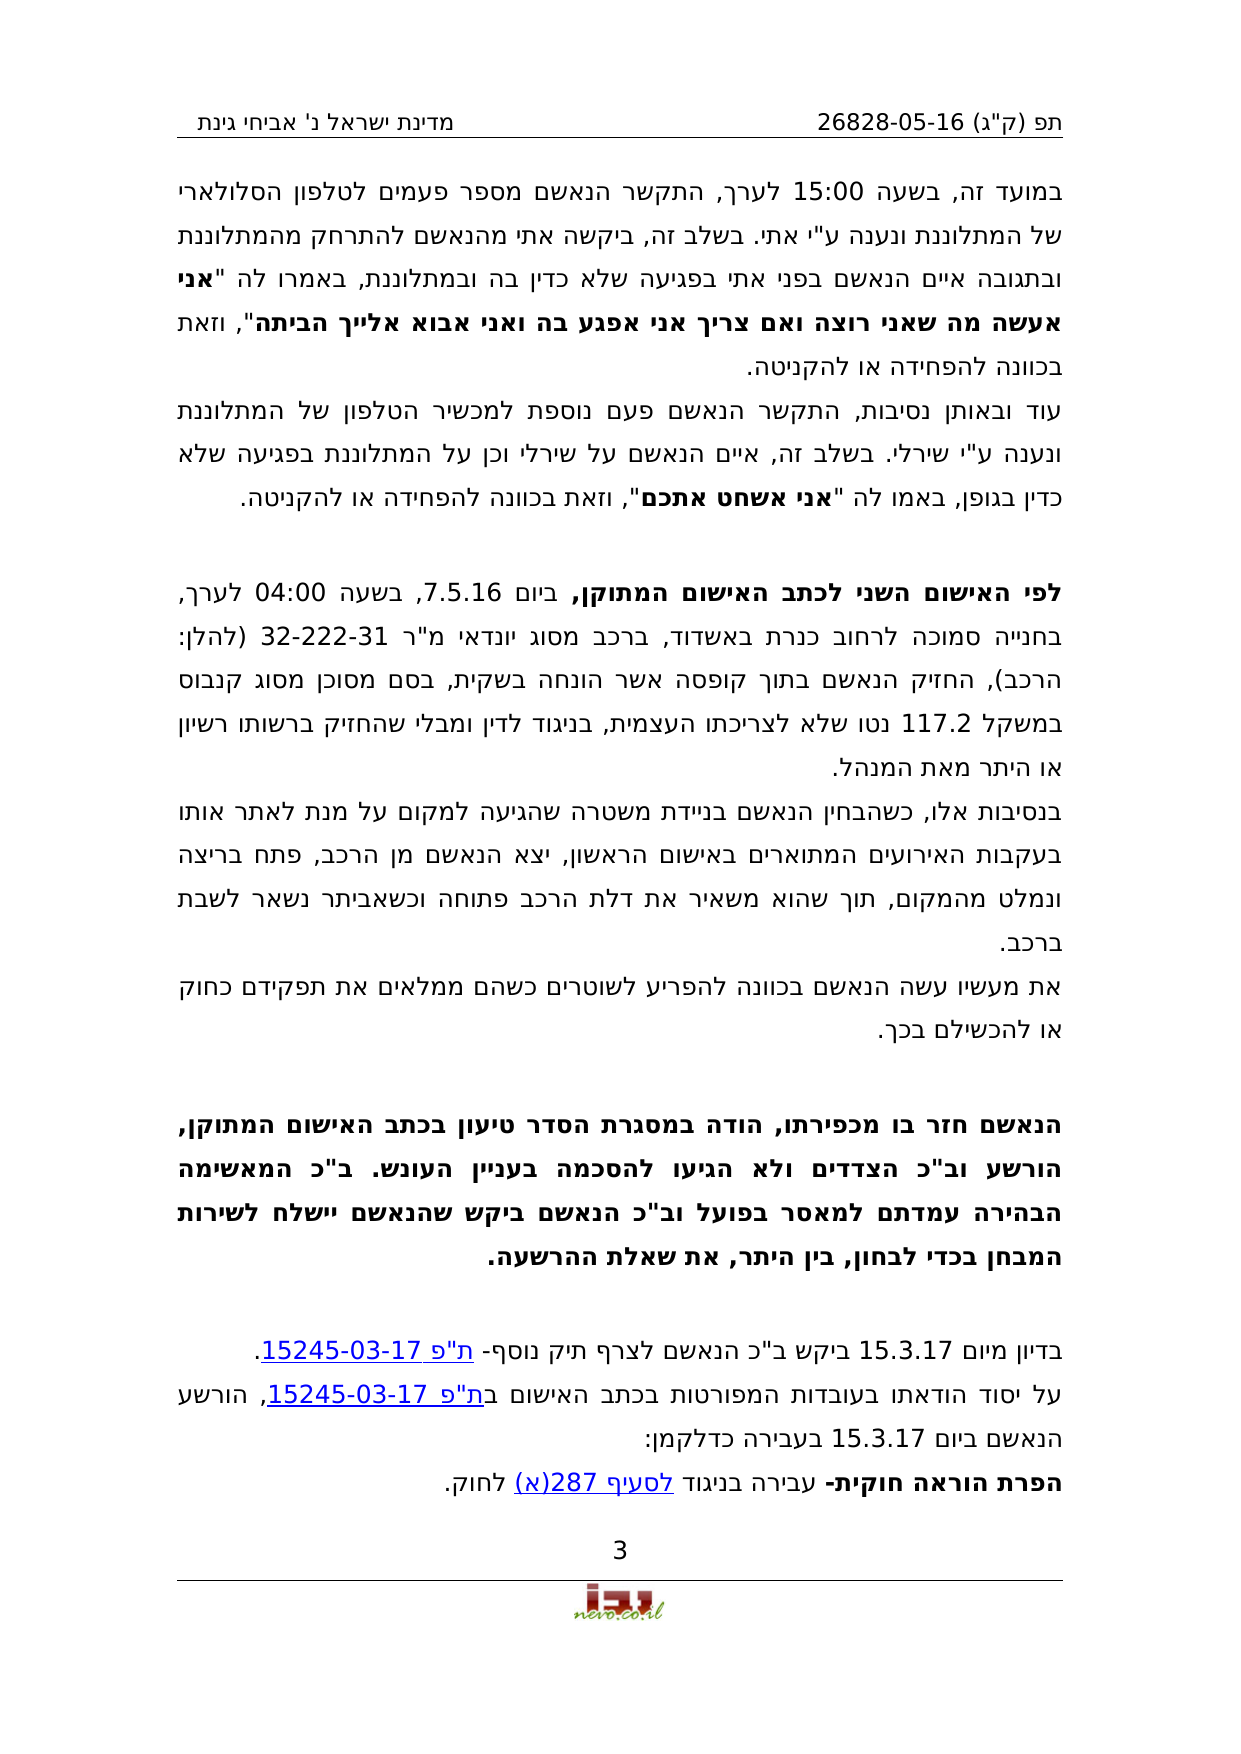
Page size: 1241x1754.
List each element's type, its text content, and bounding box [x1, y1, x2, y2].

text עוד ובאותן נסיבות, התקשר הנאשם פעם נוספת למכשיר הטלפון של המתלוננת ונענה ע"י שירלי. בשלב זה, איים הנאשם על שירלי וכן על המתלוננת בפגיעה שלא כדין בגופן, באמו לה "אני אשחט אתכם", וזאת בכוונה להפחידה או להקניטה. [177, 396, 1063, 513]
text הפרת הוראה חוקית- עבירה בניגוד לסעיף 287(א) לחוק. [177, 1468, 1063, 1497]
text בדיון מיום 15.3.17 ביקש ב"כ הנאשם לצרף תיק נוסף- ת"פ 15245-03-17. [177, 1337, 1063, 1366]
text את מעשיו עשה הנאשם בכוונה להפריע לשוטרים כשהם ממלאים את תפקידם כחוק או להכשילם בכך. [177, 972, 1063, 1045]
text בנסיבות אלו, כשהבחין הנאשם בניידת משטרה שהגיעה למקום על מנת לאתר אותו בעקבות האירועים המתוארים באישום הראשון, יצא הנאשם מן הרכב, פתח בריצה ונמלט מהמקום, תוך שהוא משאיר את דלת הרכב פתוחה וכשאביתר נשאר לשבת ברכב. [177, 797, 1063, 957]
picture [574, 1583, 666, 1621]
text על יסוד הודאתו בעובדות המפורטות בכתב האישום בת"פ 15245-03-17, הורשע הנאשם ביום 15.3.17 בעבירה כדלקמן: [177, 1380, 1063, 1453]
text לפי האישום השני לכתב האישום המתוקן, ביום 7.5.16, בשעה 04:00 לערך, בחנייה סמוכה לרחוב כנרת באשדוד, ברכב מסוג יונדאי מ"ר 32-222-31 (להלן: הרכב), החזיק הנאשם בתוך קופסה אשר הונחה בשקית, בסם מסוכן מסוג קנבוס במשקל 117.2 נטו שלא לצריכתו העצמית, בניגוד לדין ומבלי שהחזיק ברשותו רשיון או היתר מאת המנהל. [177, 578, 1063, 782]
text הנאשם חזר בו מכפירתו, הודה במסגרת הסדר טיעון בכתב האישום המתוקן, הורשע וב"כ הצדדים ולא הגיעו להסכמה בעניין העונש. ב"כ המאשימה הבהירה עמדתם למאסר בפועל וב"כ הנאשם ביקש שהנאשם יישלח לשירות המבחן בכדי לבחון, בין היתר, את שאלת ההרשעה. [177, 1111, 1063, 1271]
text במועד זה, בשעה 15:00 לערך, התקשר הנאשם מספר פעמים לטלפון הסלולארי של המתלוננת ונענה ע"י אתי. בשלב זה, ביקשה אתי מהנאשם להתרחק מהמתלוננת ובתגובה איים הנאשם בפני אתי בפגיעה שלא כדין בה ובמתלוננת, באמרו לה "אני אעשה מה שאני רוצה ואם צריך אני אפגע בה ואני אבוא אלייך הביתה", וזאת בכוונה להפחידה או להקניטה. [177, 177, 1063, 381]
